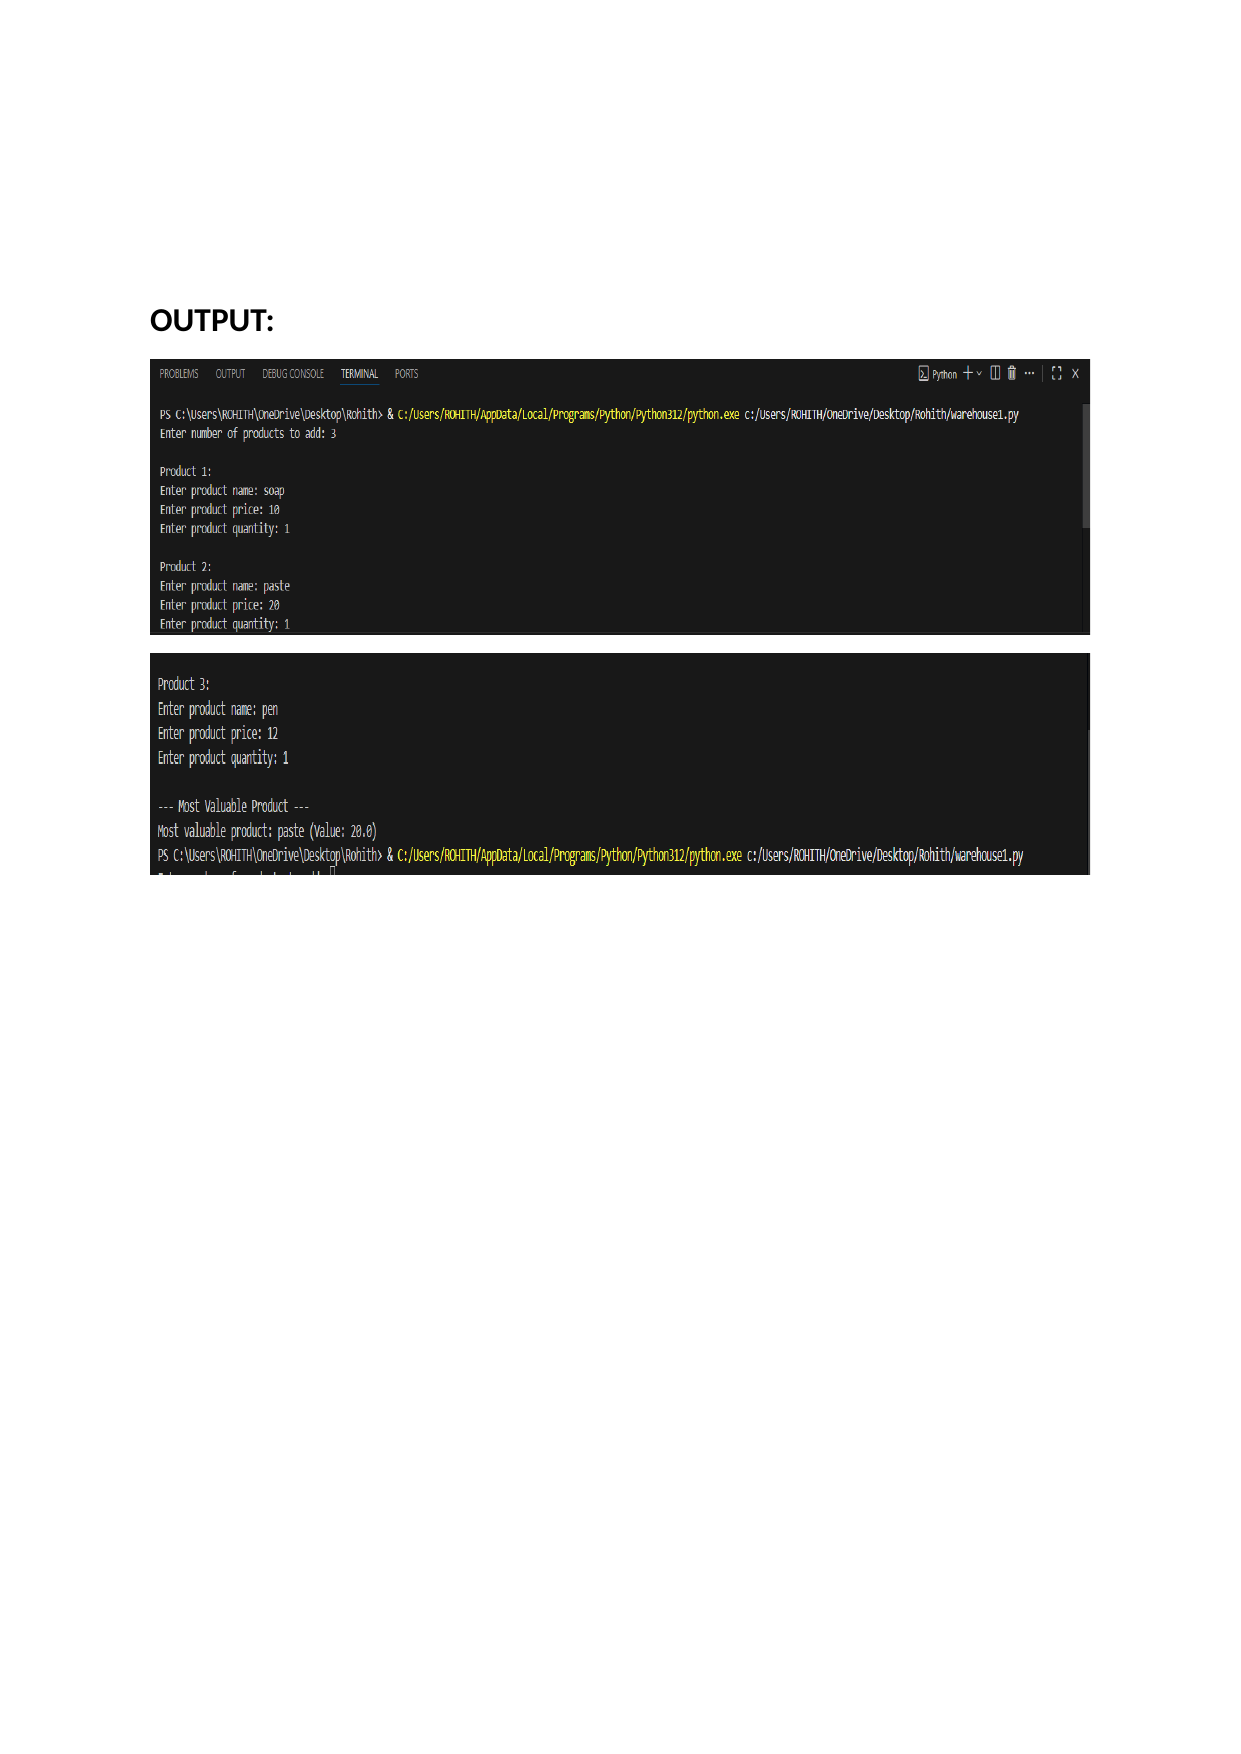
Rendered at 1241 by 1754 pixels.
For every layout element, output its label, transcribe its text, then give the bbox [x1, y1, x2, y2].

text OUTPUT: [150, 299, 1090, 339]
picture [150, 359, 1091, 635]
picture [150, 653, 1091, 875]
